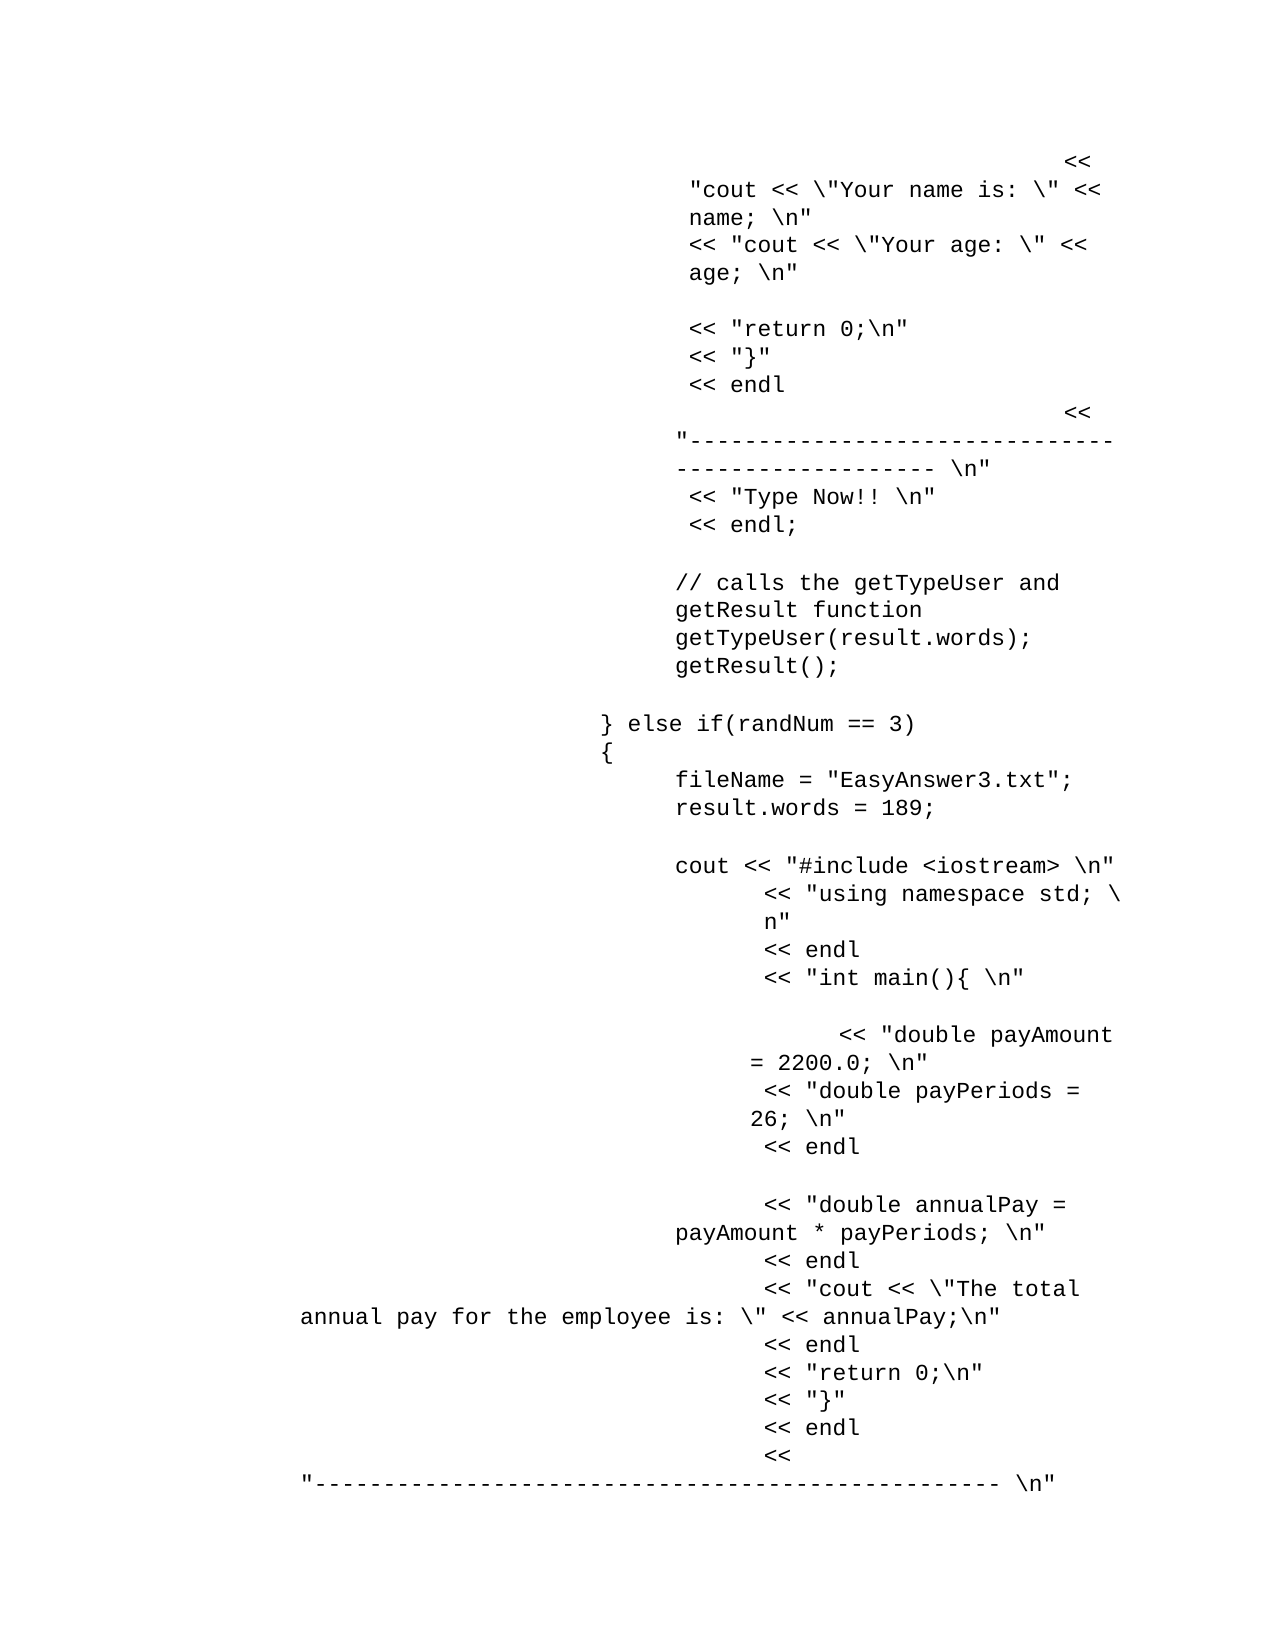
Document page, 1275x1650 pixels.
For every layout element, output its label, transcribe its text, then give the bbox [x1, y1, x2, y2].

list cout << "#include <iostream> \n" [300, 854, 1125, 880]
list << endl; [300, 513, 1125, 539]
list result.words = 189; [300, 796, 1125, 822]
list << "return 0;\n" [300, 317, 1125, 343]
list << "}" [300, 345, 1125, 371]
list << "cout << \"Your name is: \" << name; \n" [689, 150, 1125, 232]
list << "-------------------------------------------------- \n" [675, 401, 1125, 483]
list << "cout << \"The total annual pay for the employee is: \" << annualPay;\n" [300, 1277, 1125, 1331]
list // calls the getTypeUser and getResult function [675, 571, 1125, 625]
list << "return 0;\n" [300, 1361, 1125, 1387]
list << "double payPeriods = 26; \n" [750, 1079, 1125, 1133]
list { [300, 740, 1125, 766]
list << endl [300, 938, 1125, 964]
list << "Type Now!! \n" [300, 485, 1125, 511]
list << "cout << \"Your age: \" << age; \n" [689, 234, 1125, 316]
list << endl [300, 373, 1125, 399]
list << "using namespace std; \n" [764, 882, 1125, 936]
list << endl [300, 1333, 1125, 1359]
list fileName = "EasyAnswer3.txt"; [300, 768, 1125, 794]
list << endl [300, 1135, 1125, 1161]
list << "}" [300, 1389, 1125, 1415]
list << endl [300, 1417, 1125, 1443]
list << "int main(){ \n" [300, 966, 1125, 992]
list getTypeUser(result.words); [300, 627, 1125, 653]
list << "double annualPay = payAmount * payPeriods; \n" [675, 1163, 1125, 1247]
list << "-------------------------------------------------- \n" [300, 1444, 1125, 1498]
list << "double payAmount = 2200.0; \n" [750, 994, 1125, 1078]
list } else if(randNum == 3) [300, 712, 1125, 738]
list getResult(); [300, 654, 1125, 681]
list << endl [300, 1249, 1125, 1275]
